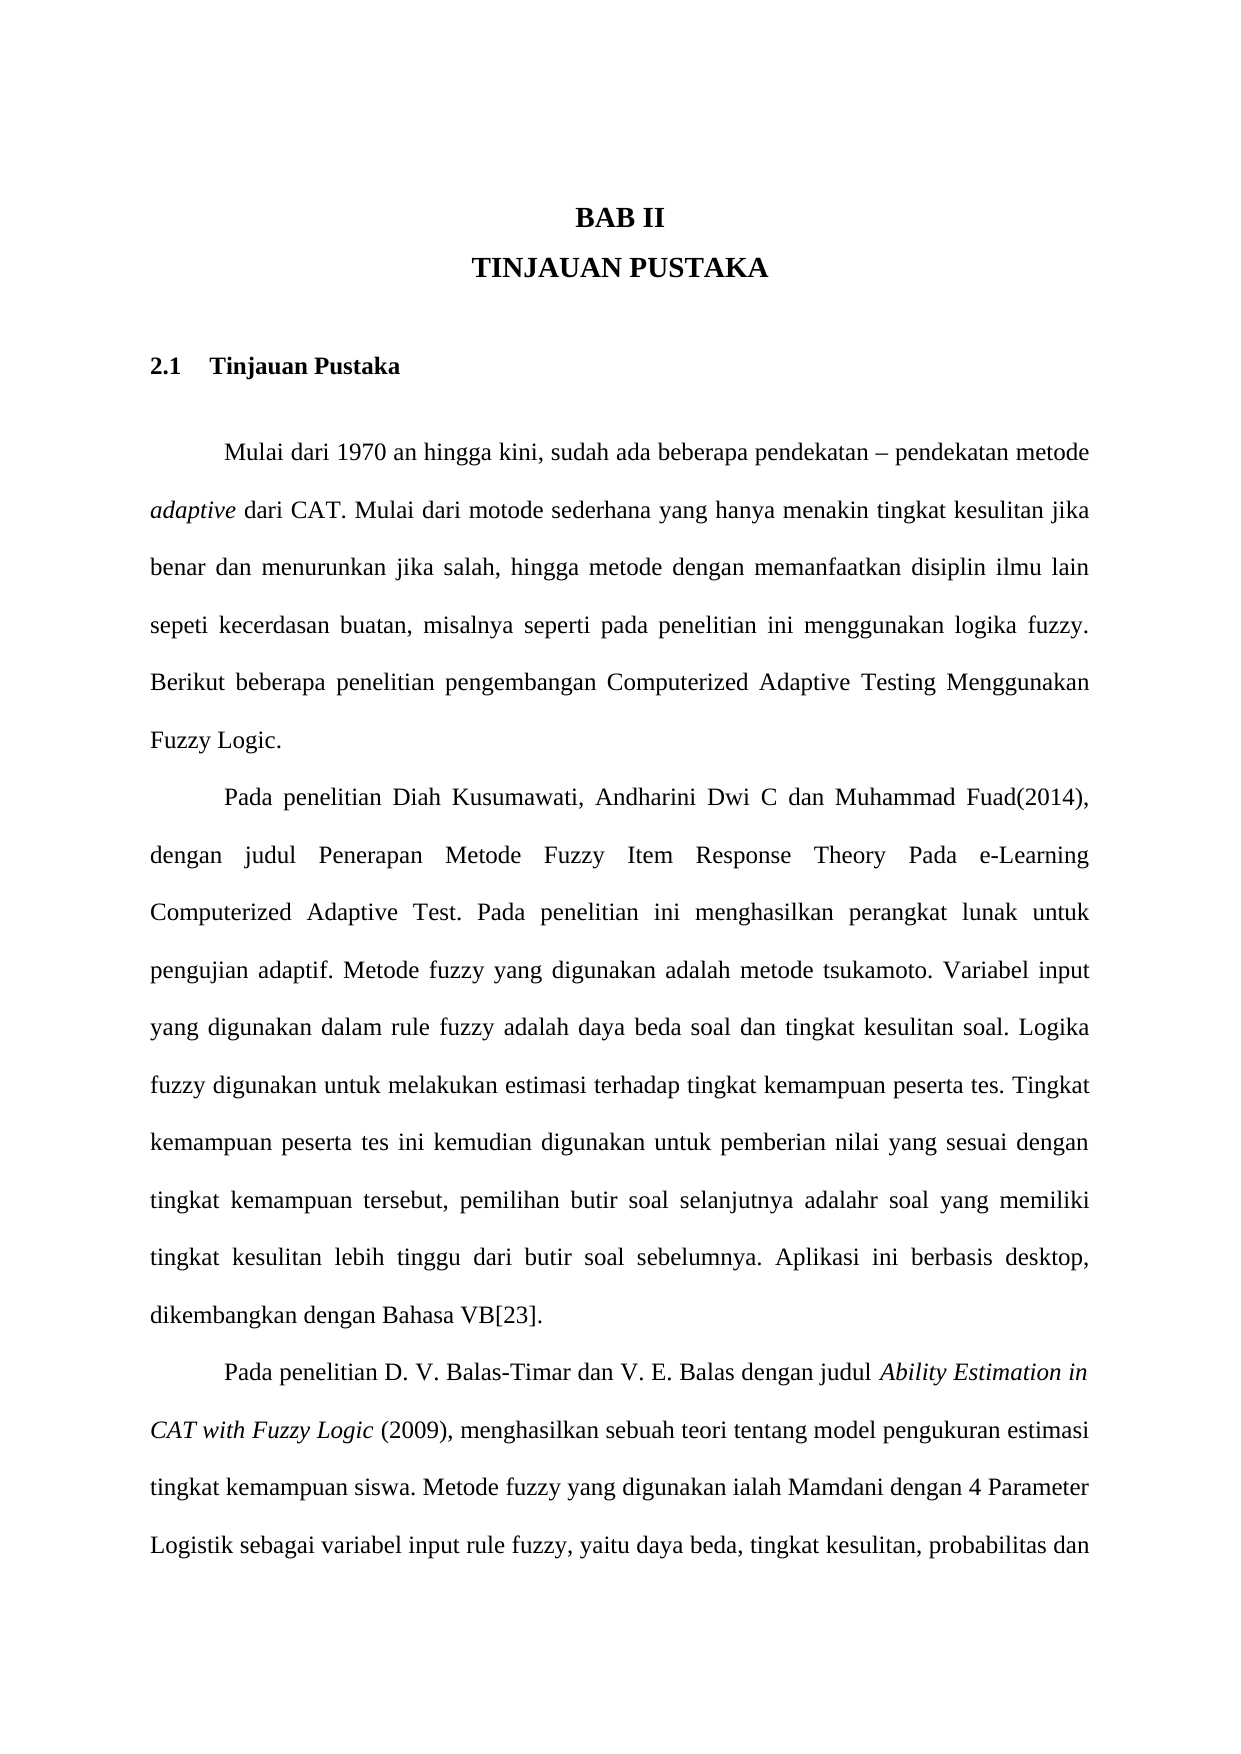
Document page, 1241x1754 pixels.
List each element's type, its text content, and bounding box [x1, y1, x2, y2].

text BAB II [150, 200, 1090, 234]
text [150, 1357, 1090, 1559]
text Pada penelitian Diah Kusumawati, Andharini Dwi C dan Muhammad Fuad(2014), dengan judul Penerapan Metode Fuzzy Item Response Theory Pada e-Learning Computerized Adaptive Test. Pada penelitian ini menghasilkan perangkat lunak untuk pengujian adaptif. Metode fuzzy yang digunakan adalah metode tsukamoto. Variabel input yang digunakan dalam rule fuzzy adalah daya beda soal dan tingkat kesulitan soal. Logika fuzzy digunakan untuk melakukan estimasi terhadap tingkat kemampuan peserta tes. Tingkat kemampuan peserta tes ini kemudian digunakan untuk pemberian nilai yang sesuai dengan tingkat kemampuan tersebut, pemilihan butir soal selanjutnya adalahr soal yang memiliki tingkat kesulitan lebih tinggu dari butir soal sebelumnya. Aplikasi ini berbasis desktop, dikembangkan dengan Bahasa VB[23]. [150, 782, 1090, 1329]
text TINJAUAN PUSTAKA [150, 251, 1090, 284]
text Mulai dari 1970 an hingga kini, sudah ada beberapa pendekatan – pendekatan metode adaptive dari CAT. Mulai dari motode sederhana yang hanya menakin tingkat kesulitan jika benar dan menurunkan jika salah, hingga metode dengan memanfaatkan disiplin ilmu lain sepeti kecerdasan buatan, misalnya seperti pada penelitian ini menggunakan logika fuzzy. Berikut beberapa penelitian pengembangan Computerized Adaptive Testing Menggunakan Fuzzy Logic. [150, 437, 1090, 754]
list Tinjauan Pustaka [150, 351, 1090, 380]
